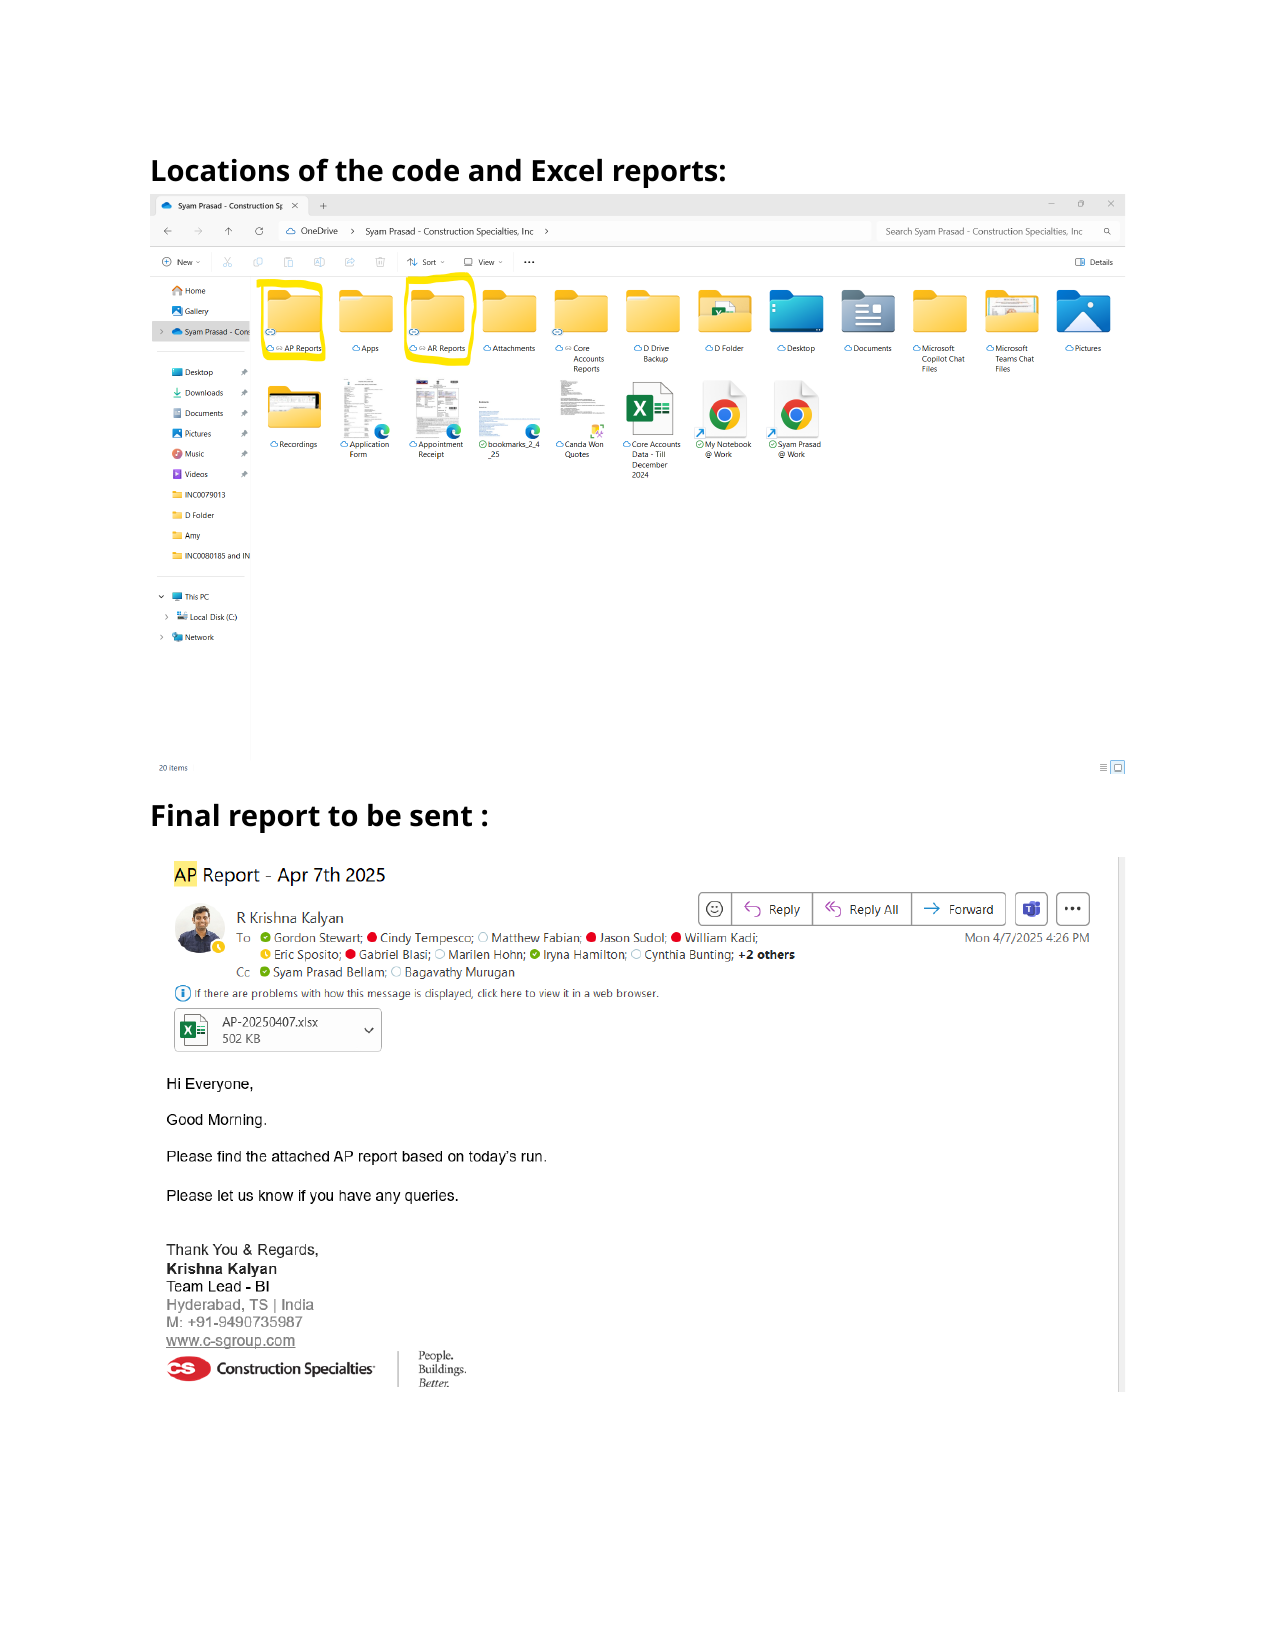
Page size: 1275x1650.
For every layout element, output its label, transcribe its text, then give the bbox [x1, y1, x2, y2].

picture [150, 857, 1125, 1392]
text Final report to be sent : [150, 795, 1125, 835]
text Locations of the code and Excel reports: [150, 150, 1125, 194]
picture [150, 194, 1125, 774]
